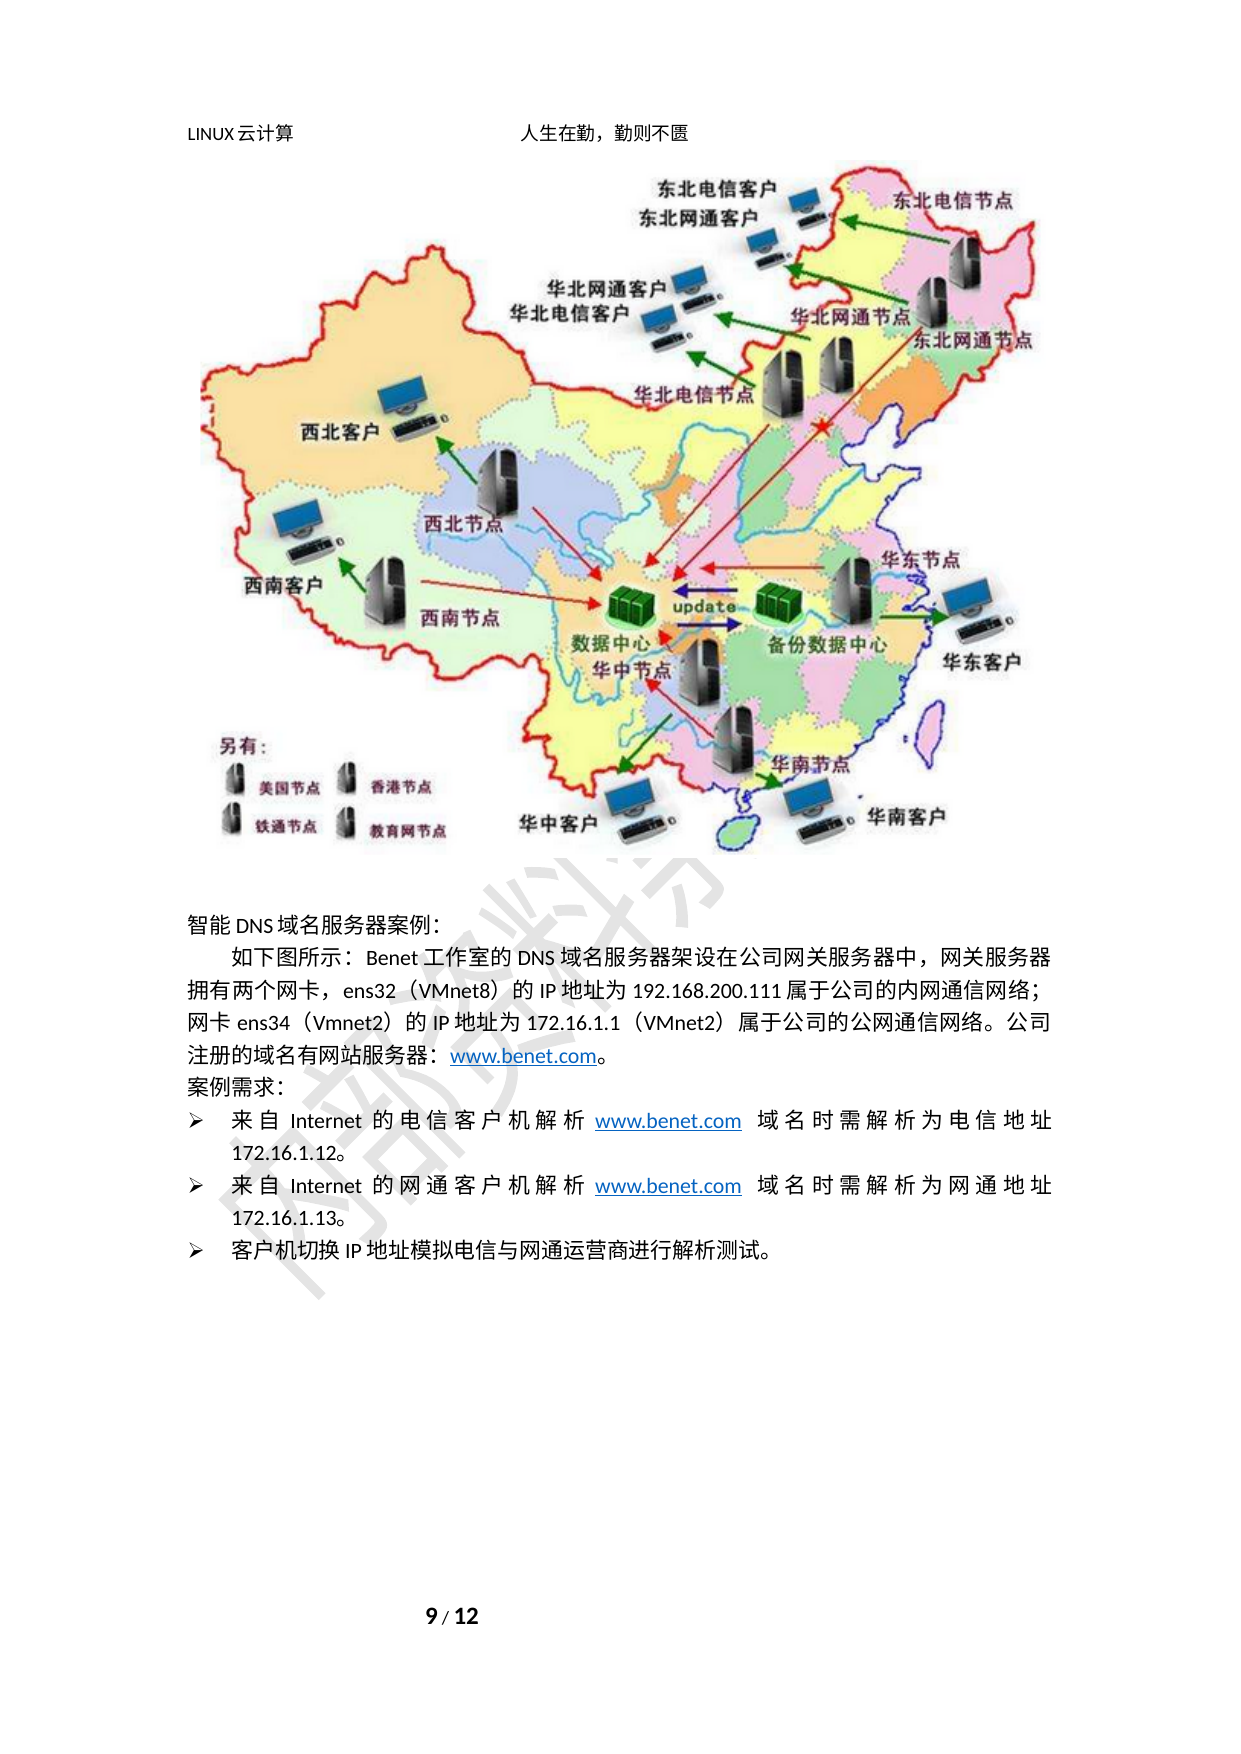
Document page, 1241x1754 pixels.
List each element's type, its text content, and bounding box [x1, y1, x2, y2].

text 智能DNS域名服务器案例： [187, 907, 1053, 940]
text 案例需求： [187, 1070, 1053, 1102]
list 来自Internet的电信客户机解析www.benet.com 域名时需解析为电信地址172.16.1.12。 [187, 1102, 1053, 1167]
list 客户机切换IP地址模拟电信与网通运营商进行解析测试。 [187, 1232, 1053, 1265]
list 来自Internet的网通客户机解析www.benet.com 域名时需解析为网通地址172.16.1.13。 [187, 1167, 1053, 1232]
picture [187, 160, 1053, 858]
text 如下图所示：Benet工作室的DNS域名服务器架设在公司网关服务器中，网关服务器拥有两个网卡，ens32（VMnet8）的IP地址为192.168.200.111属于公司的内网通信网络；网卡ens34（Vmnet2）的IP地址为172.16.1.1（VMnet2）属于公司的公网通信网络。公司注册的域名有网站服务器：www.benet.com。 [187, 940, 1053, 1070]
